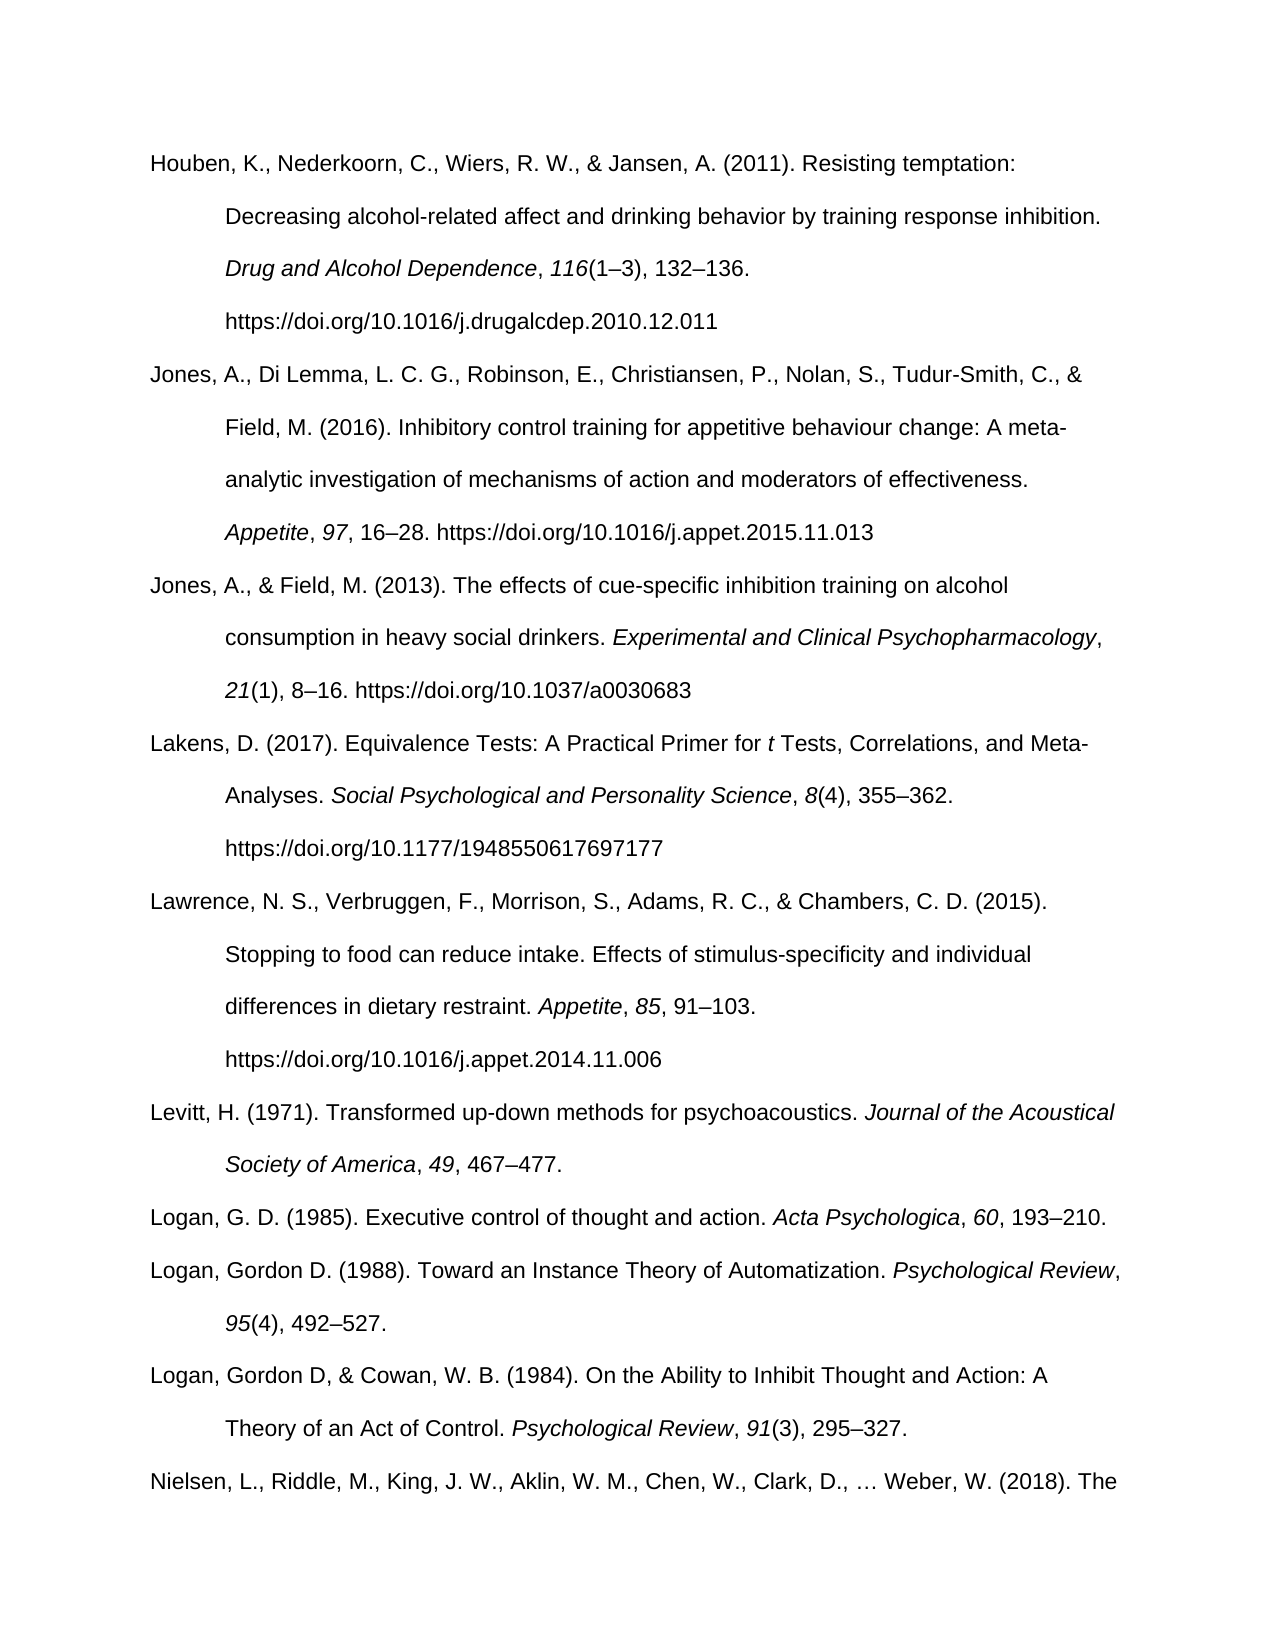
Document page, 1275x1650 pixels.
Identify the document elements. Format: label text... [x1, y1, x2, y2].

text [150, 1468, 1125, 1494]
text Logan, G. D. (1985). Executive control of thought and action. Acta Psychologica, 60, 193–210. [150, 1204, 1125, 1231]
text Logan, Gordon D. (1988). Toward an Instance Theory of Automatization. Psychological Review, 95(4), 492–527. [150, 1257, 1125, 1336]
text Jones, A., & Field, M. (2013). The effects of cue-specific inhibition training on alcohol consumption in heavy social drinkers. Experimental and Clinical Psychopharmacology, 21(1), 8–16. https://doi.org/10.1037/a0030683 [150, 572, 1125, 703]
text Lawrence, N. S., Verbruggen, F., Morrison, S., Adams, R. C., & Chambers, C. D. (2015). Stopping to food can reduce intake. Effects of stimulus-specificity and individual differences in dietary restraint. Appetite, 85, 91–103. https://doi.org/10.1016/j.appet.2014.11.006 [150, 888, 1125, 1072]
text Houben, K., Nederkoorn, C., Wiers, R. W., & Jansen, A. (2011). Resisting temptation: Decreasing alcohol-related affect and drinking behavior by training response inhibition. Drug and Alcohol Dependence, 116(1–3), 132–136. https://doi.org/10.1016/j.drugalcdep.2010.12.011 [150, 150, 1125, 334]
text Jones, A., Di Lemma, L. C. G., Robinson, E., Christiansen, P., Nolan, S., Tudur-Smith, C., & Field, M. (2016). Inhibitory control training for appetitive behaviour change: A meta-analytic investigation of mechanisms of action and moderators of effectiveness. Appetite, 97, 16–28. https://doi.org/10.1016/j.appet.2015.11.013 [150, 361, 1125, 545]
text Levitt, H. (1971). Transformed up-down methods for psychoacoustics. Journal of the Acoustical Society of America, 49, 467–477. [150, 1099, 1125, 1178]
text Logan, Gordon D, & Cowan, W. B. (1984). On the Ability to Inhibit Thought and Action: A Theory of an Act of Control. Psychological Review, 91(3), 295–327. [150, 1362, 1125, 1441]
text Lakens, D. (2017). Equivalence Tests: A Practical Primer for t Tests, Correlations, and Meta-Analyses. Social Psychological and Personality Science, 8(4), 355–362. https://doi.org/10.1177/1948550617697177 [150, 730, 1125, 862]
